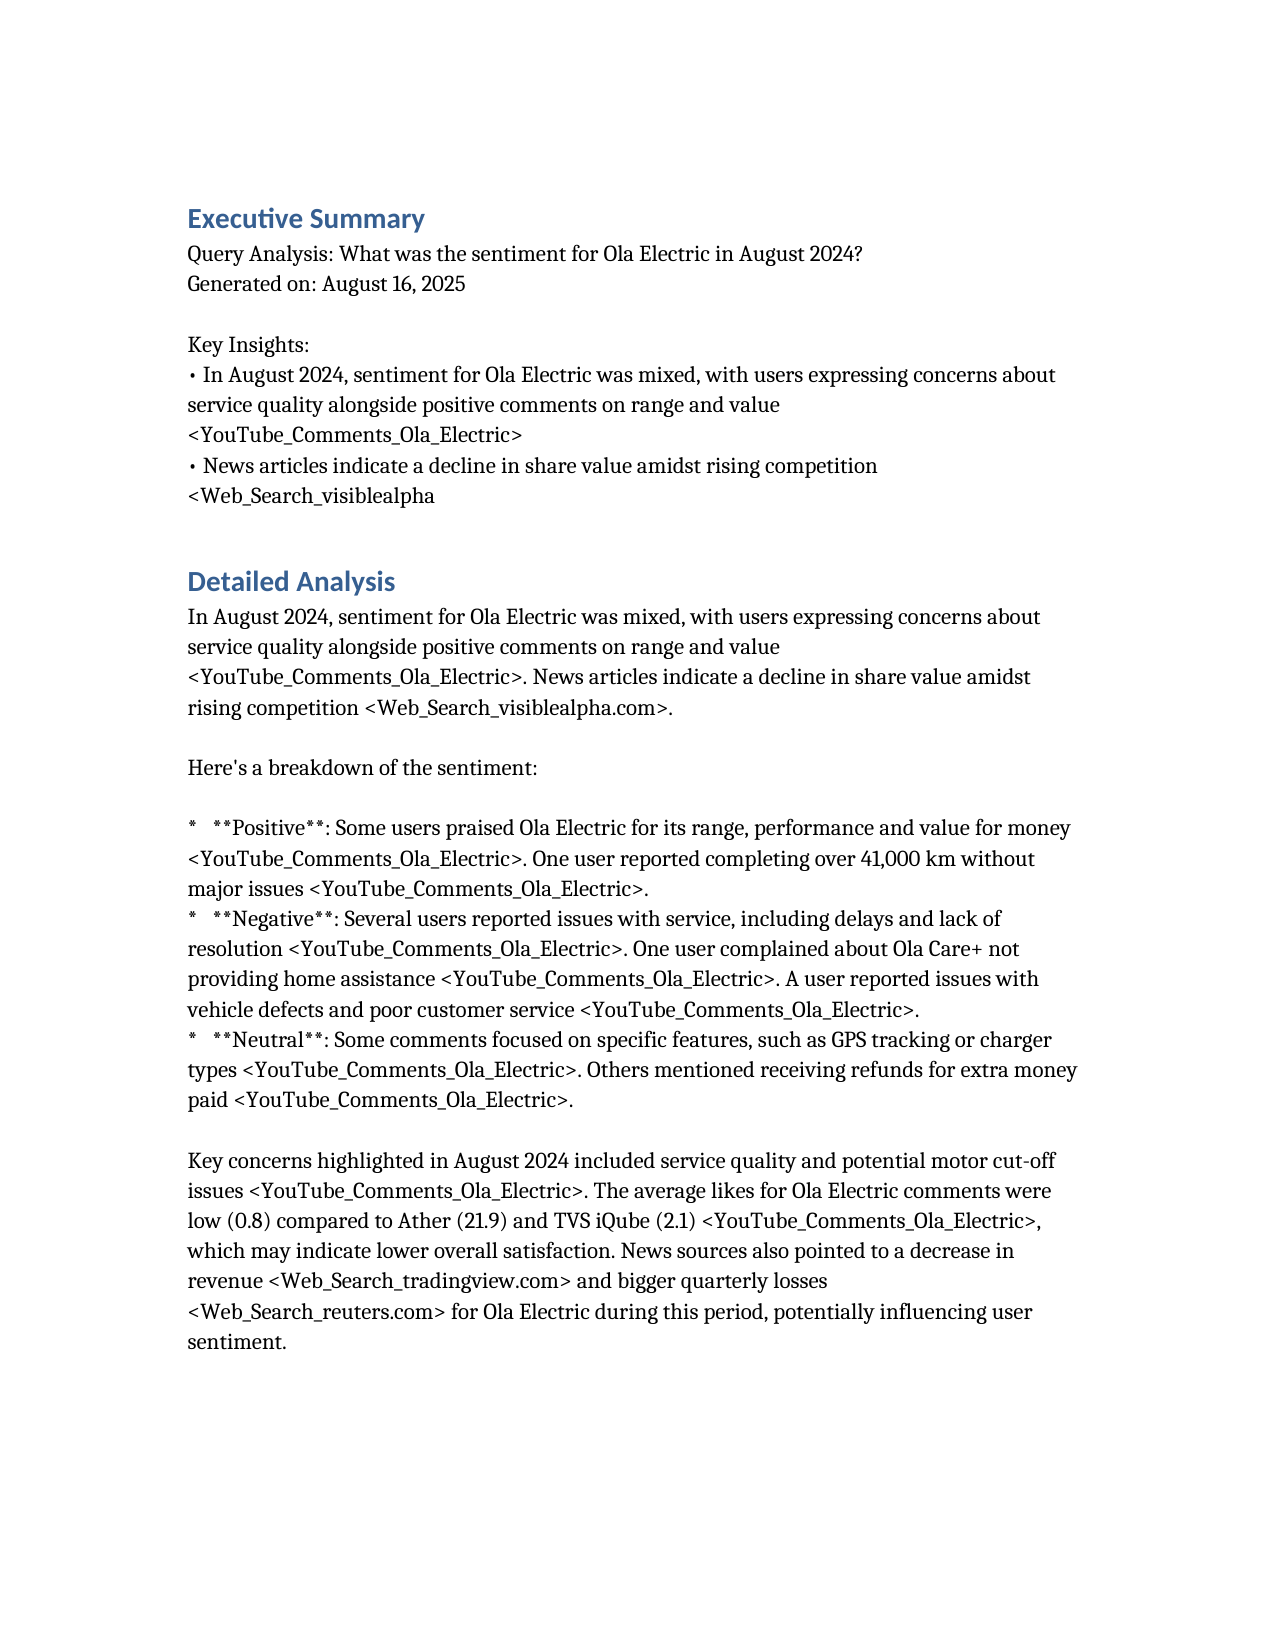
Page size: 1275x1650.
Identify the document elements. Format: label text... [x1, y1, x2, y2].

text Query Analysis: What was the sentiment for Ola Electric in August 2024? Generated on: August 16, 2025 Key Insights: • In August 2024, sentiment for Ola Electric was mixed, with users expressing concerns about service quality alongside positive comments on range and value <YouTube_Comments_Ola_Electric> • News articles indicate a decline in share value amidst rising competition <Web_Search_visiblealpha [187, 241, 1087, 509]
text In August 2024, sentiment for Ola Electric was mixed, with users expressing concerns about service quality alongside positive comments on range and value <YouTube_Comments_Ola_Electric>. News articles indicate a decline in share value amidst rising competition <Web_Search_visiblealpha.com>. Here's a breakdown of the sentiment: * **Positive**: Some users praised Ola Electric for its range, performance and value for money <YouTube_Comments_Ola_Electric>. One user reported completing over 41,000 km without major issues <YouTube_Comments_Ola_Electric>. * **Negative**: Several users reported issues with service, including delays and lack of resolution <YouTube_Comments_Ola_Electric>. One user complained about Ola Care+ not providing home assistance <YouTube_Comments_Ola_Electric>. A user reported issues with vehicle defects and poor customer service <YouTube_Comments_Ola_Electric>. * **Neutral**: Some comments focused on specific features, such as GPS tracking or charger types <YouTube_Comments_Ola_Electric>. Others mentioned receiving refunds for extra money paid <YouTube_Comments_Ola_Electric>. Key concerns highlighted in August 2024 included service quality and potential motor cut-off issues <YouTube_Comments_Ola_Electric>. The average likes for Ola Electric comments were low (0.8) compared to Ather (21.9) and TVS iQube (2.1) <YouTube_Comments_Ola_Electric>, which may indicate lower overall satisfaction. News sources also pointed to a decrease in revenue <Web_Search_tradingview.com> and bigger quarterly losses <Web_Search_reuters.com> for Ola Electric during this period, potentially influencing user sentiment. [187, 604, 1087, 1385]
subtitle Executive Summary [187, 200, 1087, 236]
subtitle Detailed Analysis [187, 563, 1087, 598]
